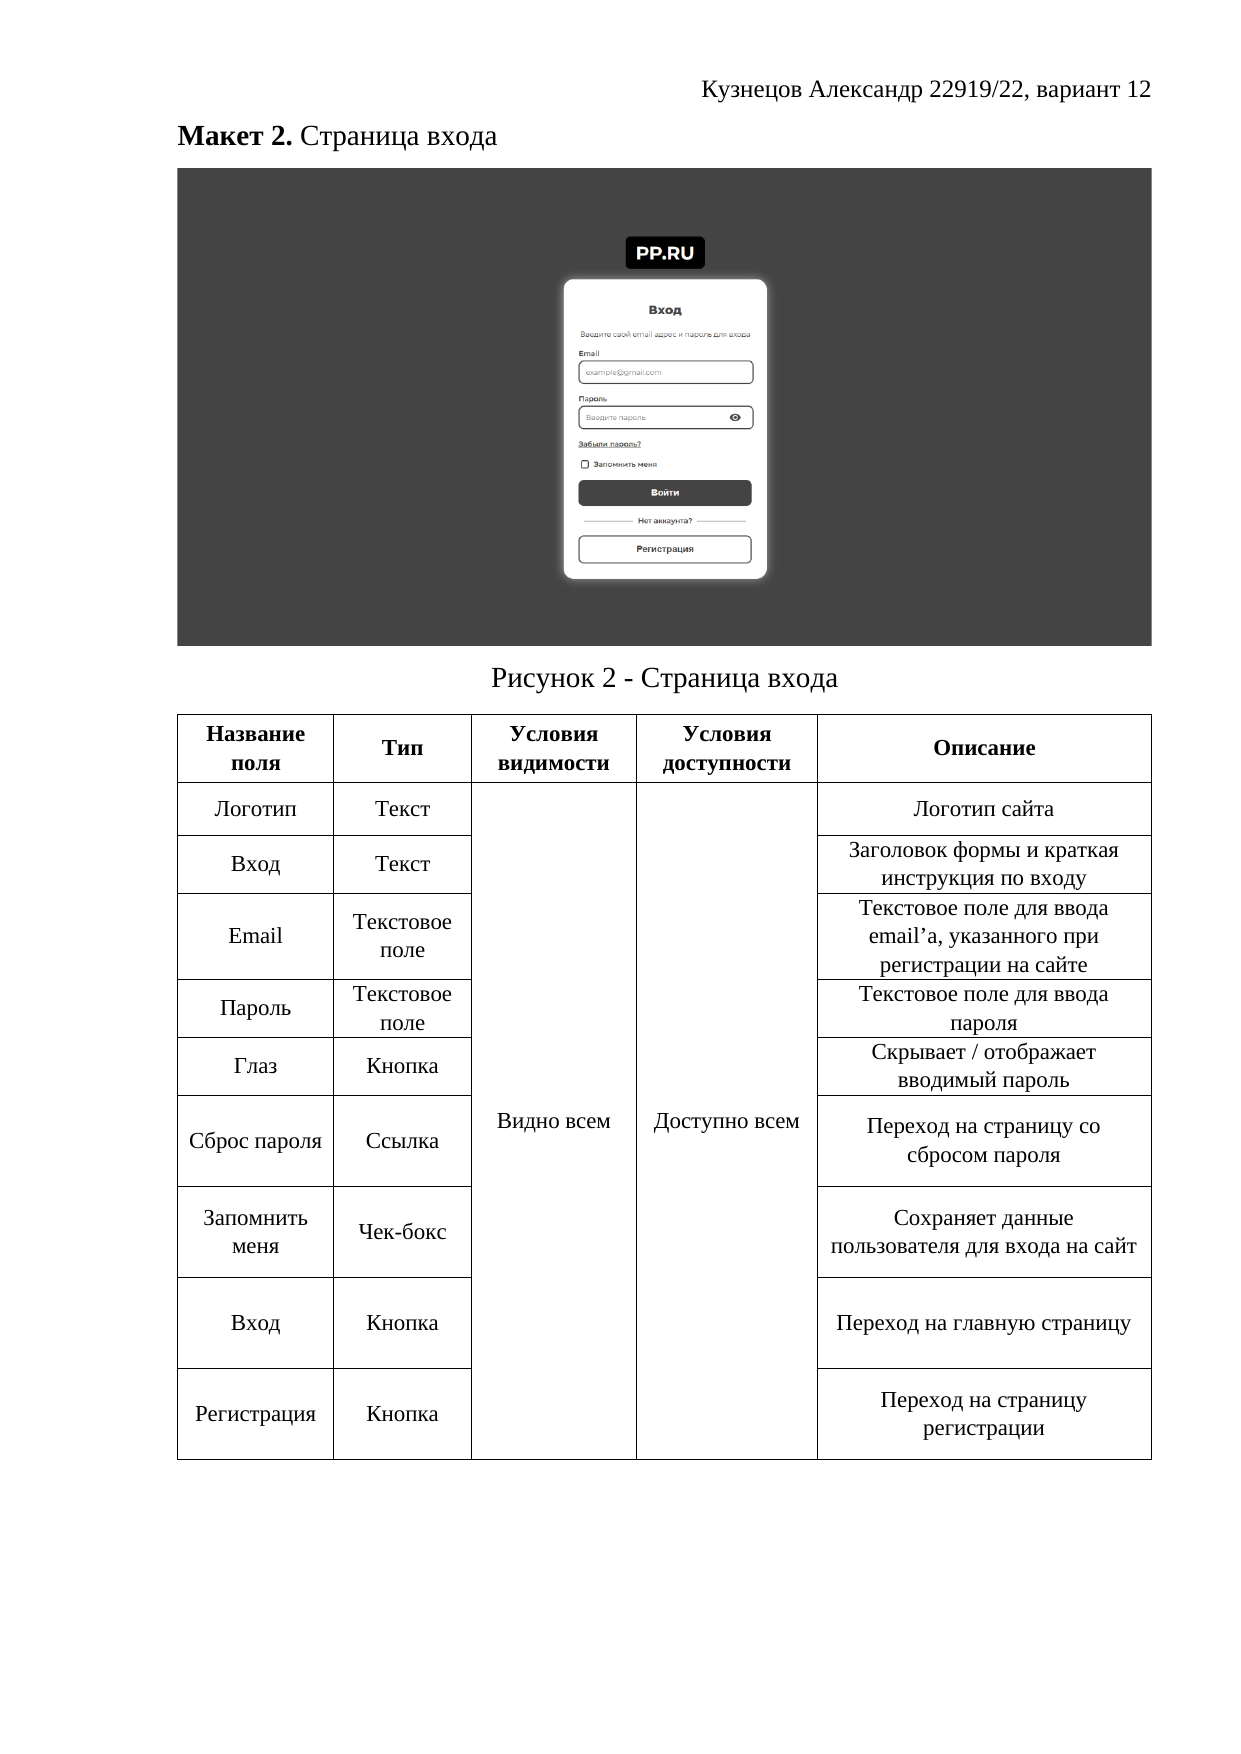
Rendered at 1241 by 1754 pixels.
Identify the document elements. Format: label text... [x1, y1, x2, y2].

table_cell Пароль [178, 980, 333, 1037]
table_cell Email [178, 894, 333, 979]
table_cell Переход на страницу регистрации [818, 1369, 1151, 1459]
table_cell Логотип [178, 783, 333, 835]
table_cell Текстовое поле [334, 894, 471, 979]
table_header Описание [818, 715, 1151, 782]
table_header Условия видимости [472, 715, 636, 782]
table_cell Переход на страницу со сбросом пароля [818, 1096, 1151, 1186]
table_cell Заголовок формы и краткая инструкция по входу [818, 836, 1151, 893]
table_cell Сохраняет данные пользователя для входа на сайт [818, 1187, 1151, 1277]
table_cell Кнопка [334, 1038, 471, 1095]
table_cell Доступно всем [637, 783, 817, 1459]
table_cell Логотип сайта [818, 783, 1151, 835]
table_cell Чек-бокс [334, 1187, 471, 1277]
table_cell Текст [334, 783, 471, 835]
table_cell Текстовое поле [334, 980, 471, 1037]
table_cell Глаз [178, 1038, 333, 1095]
table_header Условия доступности [637, 715, 817, 782]
picture [177, 168, 1152, 646]
table_cell Запомнить меня [178, 1187, 333, 1277]
table_header Название поля [178, 715, 333, 782]
table_cell Текстовое поле для ввода email’a, указанного при регистрации на сайте [818, 894, 1151, 979]
table_header Тип [334, 715, 471, 782]
table_cell Регистрация [178, 1369, 333, 1459]
table_cell Переход на главную страницу [818, 1278, 1151, 1368]
table_cell Ссылка [334, 1096, 471, 1186]
text Рисунок 2 - Страница входа [177, 660, 1152, 693]
table_cell Текст [334, 836, 471, 893]
table_cell Текстовое поле для ввода пароля [818, 980, 1151, 1037]
table_cell Кнопка [334, 1369, 471, 1459]
text Макет 2. Страница входа [177, 118, 1152, 152]
table_cell Вход [178, 836, 333, 893]
table_cell Скрывает / отображает вводимый пароль [818, 1038, 1151, 1095]
table_cell Кнопка [334, 1278, 471, 1368]
table_cell Вход [178, 1278, 333, 1368]
table_cell Видно всем [472, 783, 636, 1459]
table_cell Сброс пароля [178, 1096, 333, 1186]
